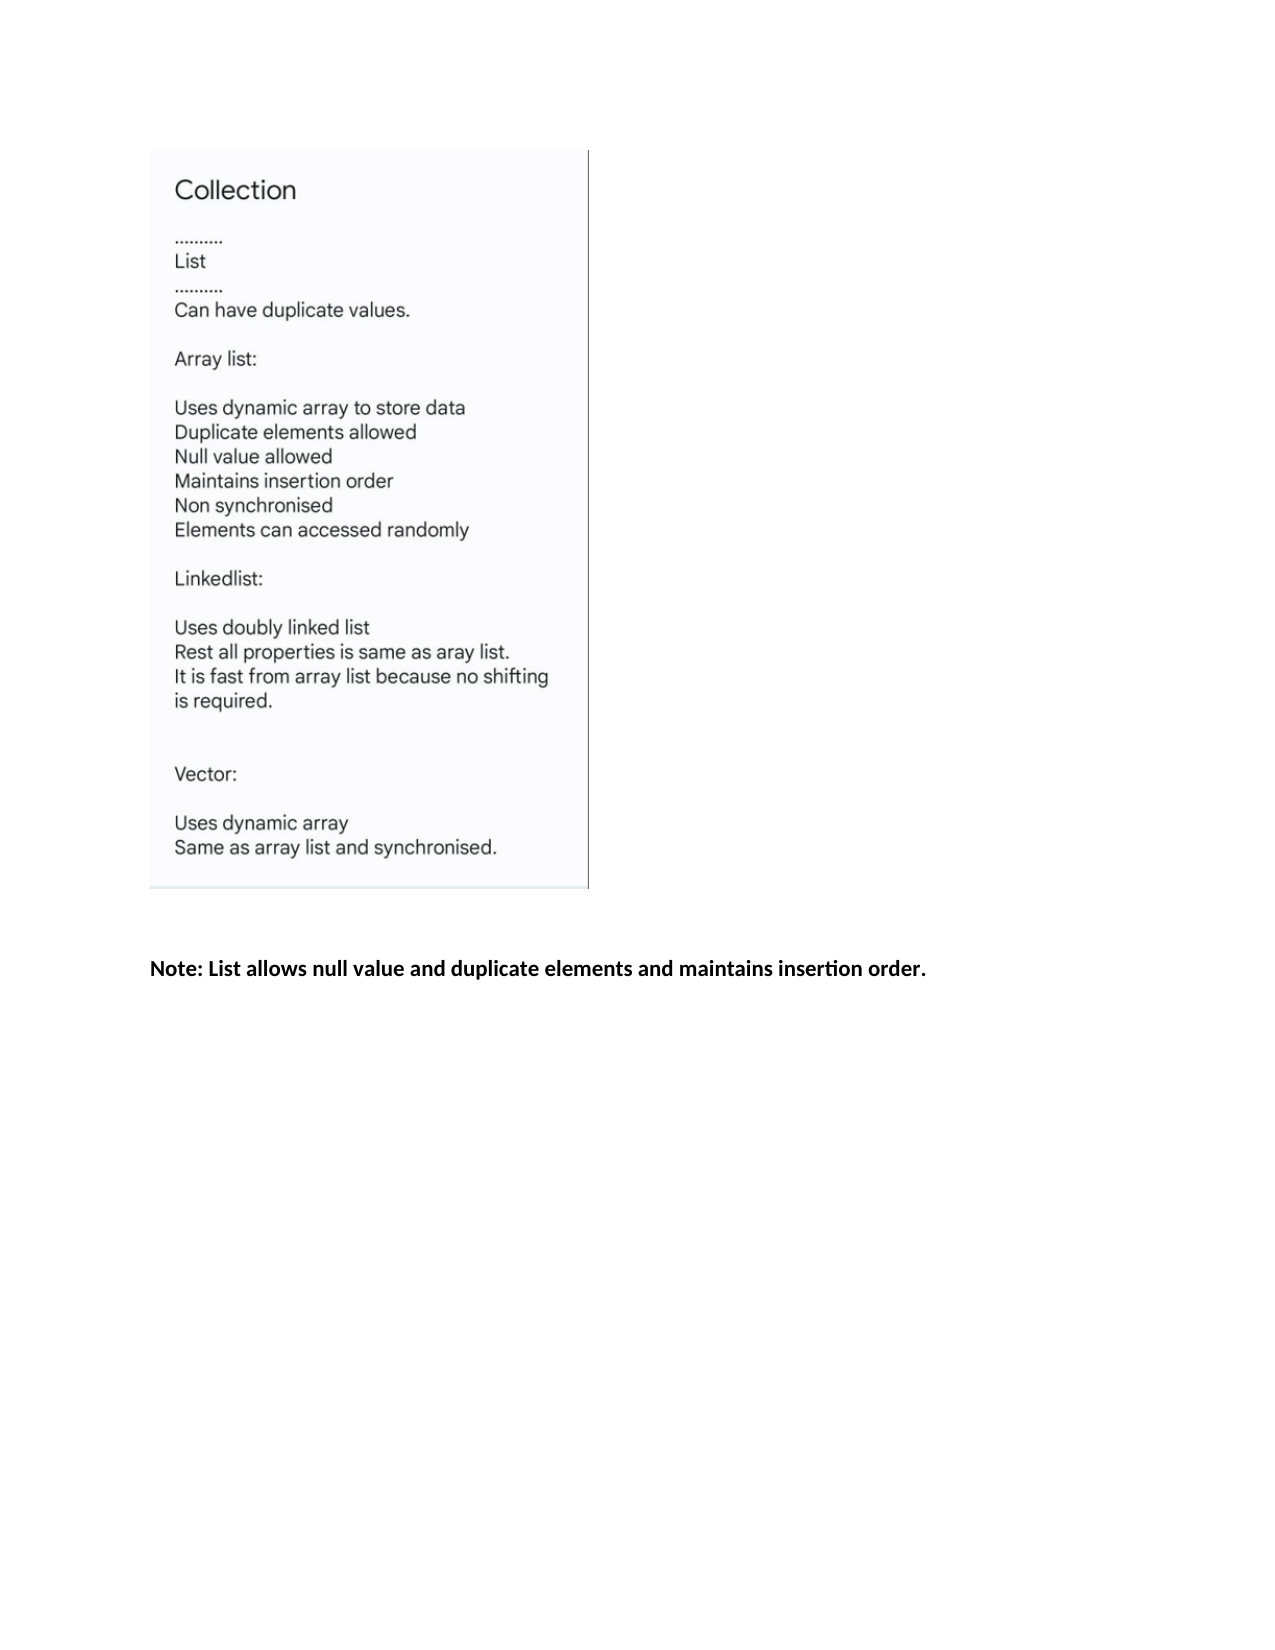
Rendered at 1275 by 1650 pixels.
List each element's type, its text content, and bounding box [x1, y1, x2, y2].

text Note: List allows null value and duplicate elements and maintains insertion order. [150, 954, 1125, 982]
picture [150, 150, 589, 889]
